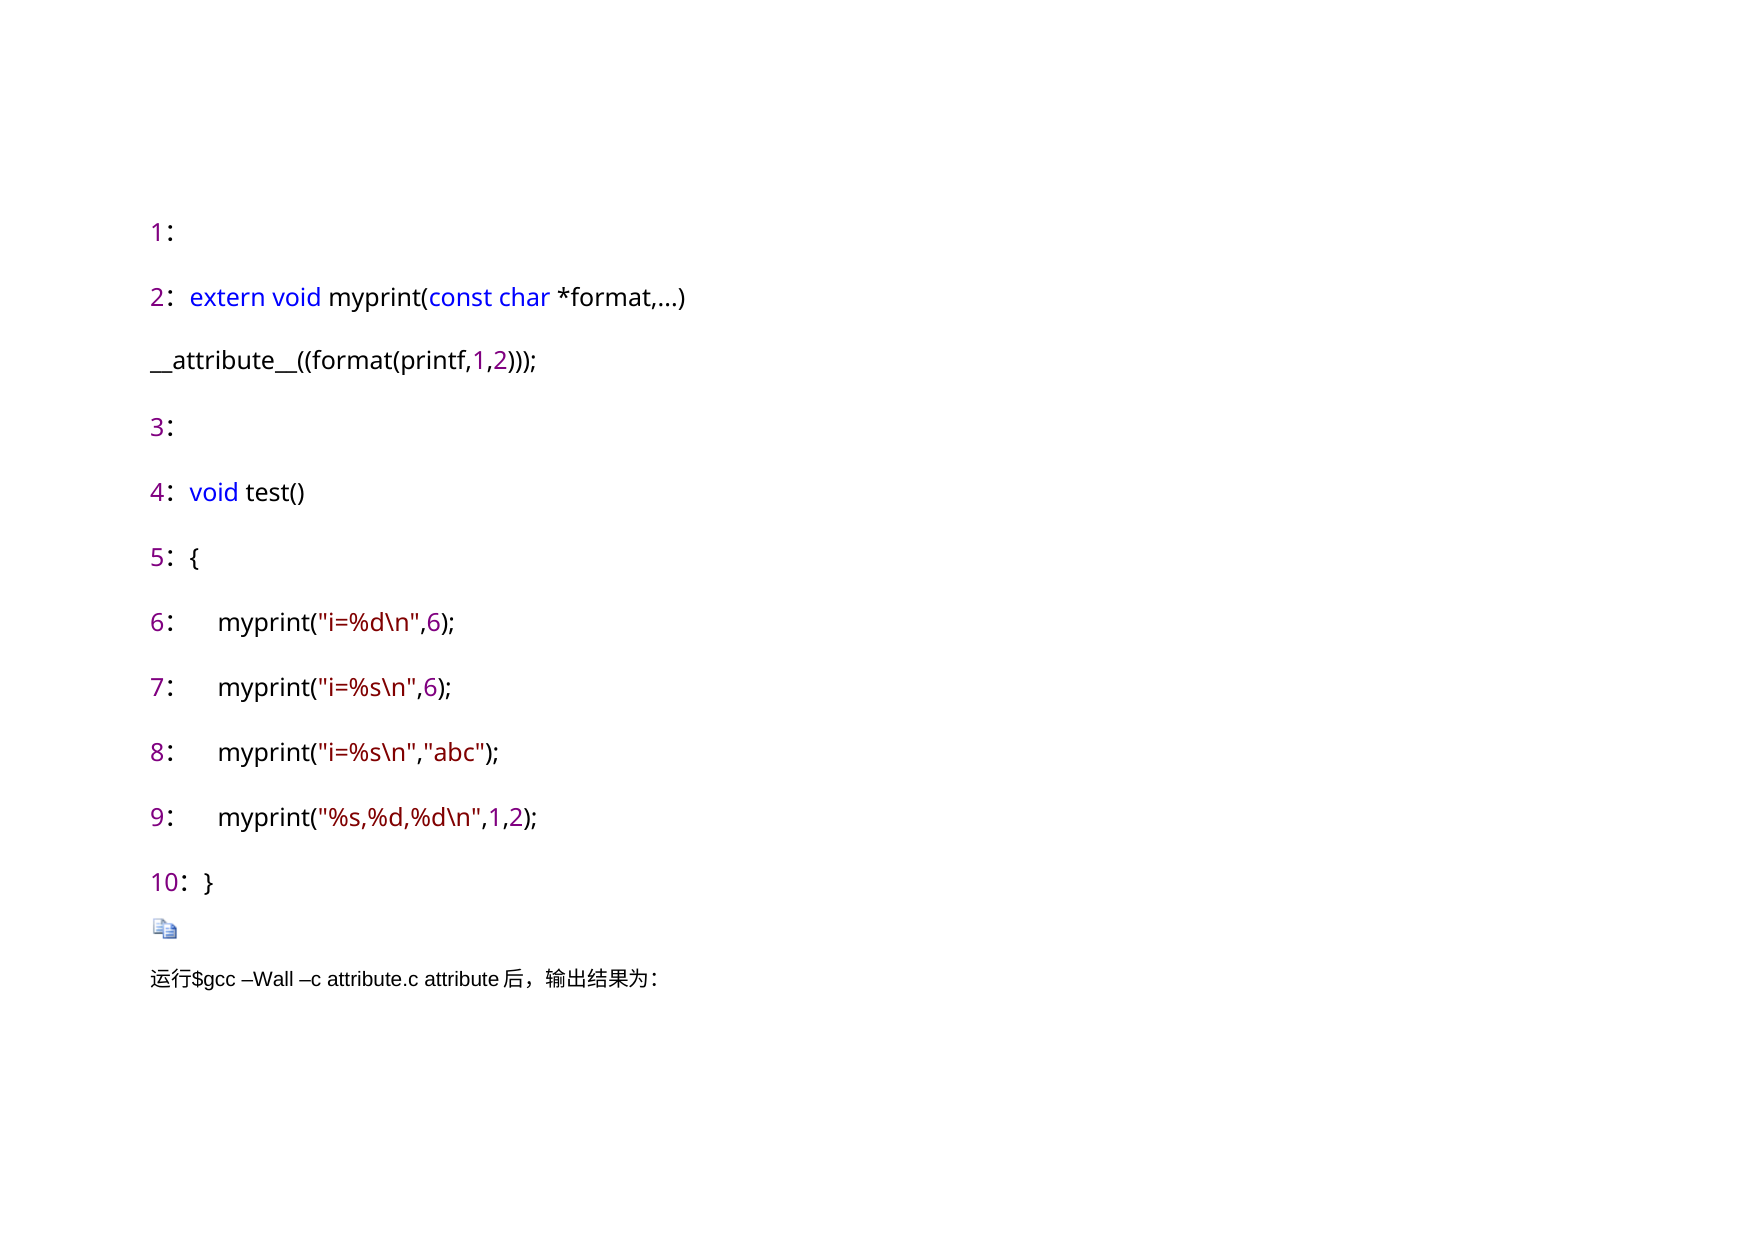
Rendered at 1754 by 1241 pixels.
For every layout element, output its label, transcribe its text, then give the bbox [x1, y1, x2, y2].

text 2：extern void myprint(const char *format,...) [150, 263, 1604, 328]
text 1： [150, 198, 1604, 263]
text 6： myprint("i=%d\n",6); [150, 588, 1604, 653]
text 10：} [150, 848, 1604, 913]
picture [150, 912, 182, 944]
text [150, 961, 1604, 993]
text 9： myprint("%s,%d,%d\n",1,2); [150, 783, 1604, 848]
text 5：{ [150, 523, 1604, 588]
text 8： myprint("i=%s\n","abc"); [150, 718, 1604, 783]
text 4：void test() [150, 458, 1604, 523]
text 3： [150, 393, 1604, 458]
text 7： myprint("i=%s\n",6); [150, 653, 1604, 718]
text __attribute__((format(printf,1,2))); [150, 328, 1604, 393]
